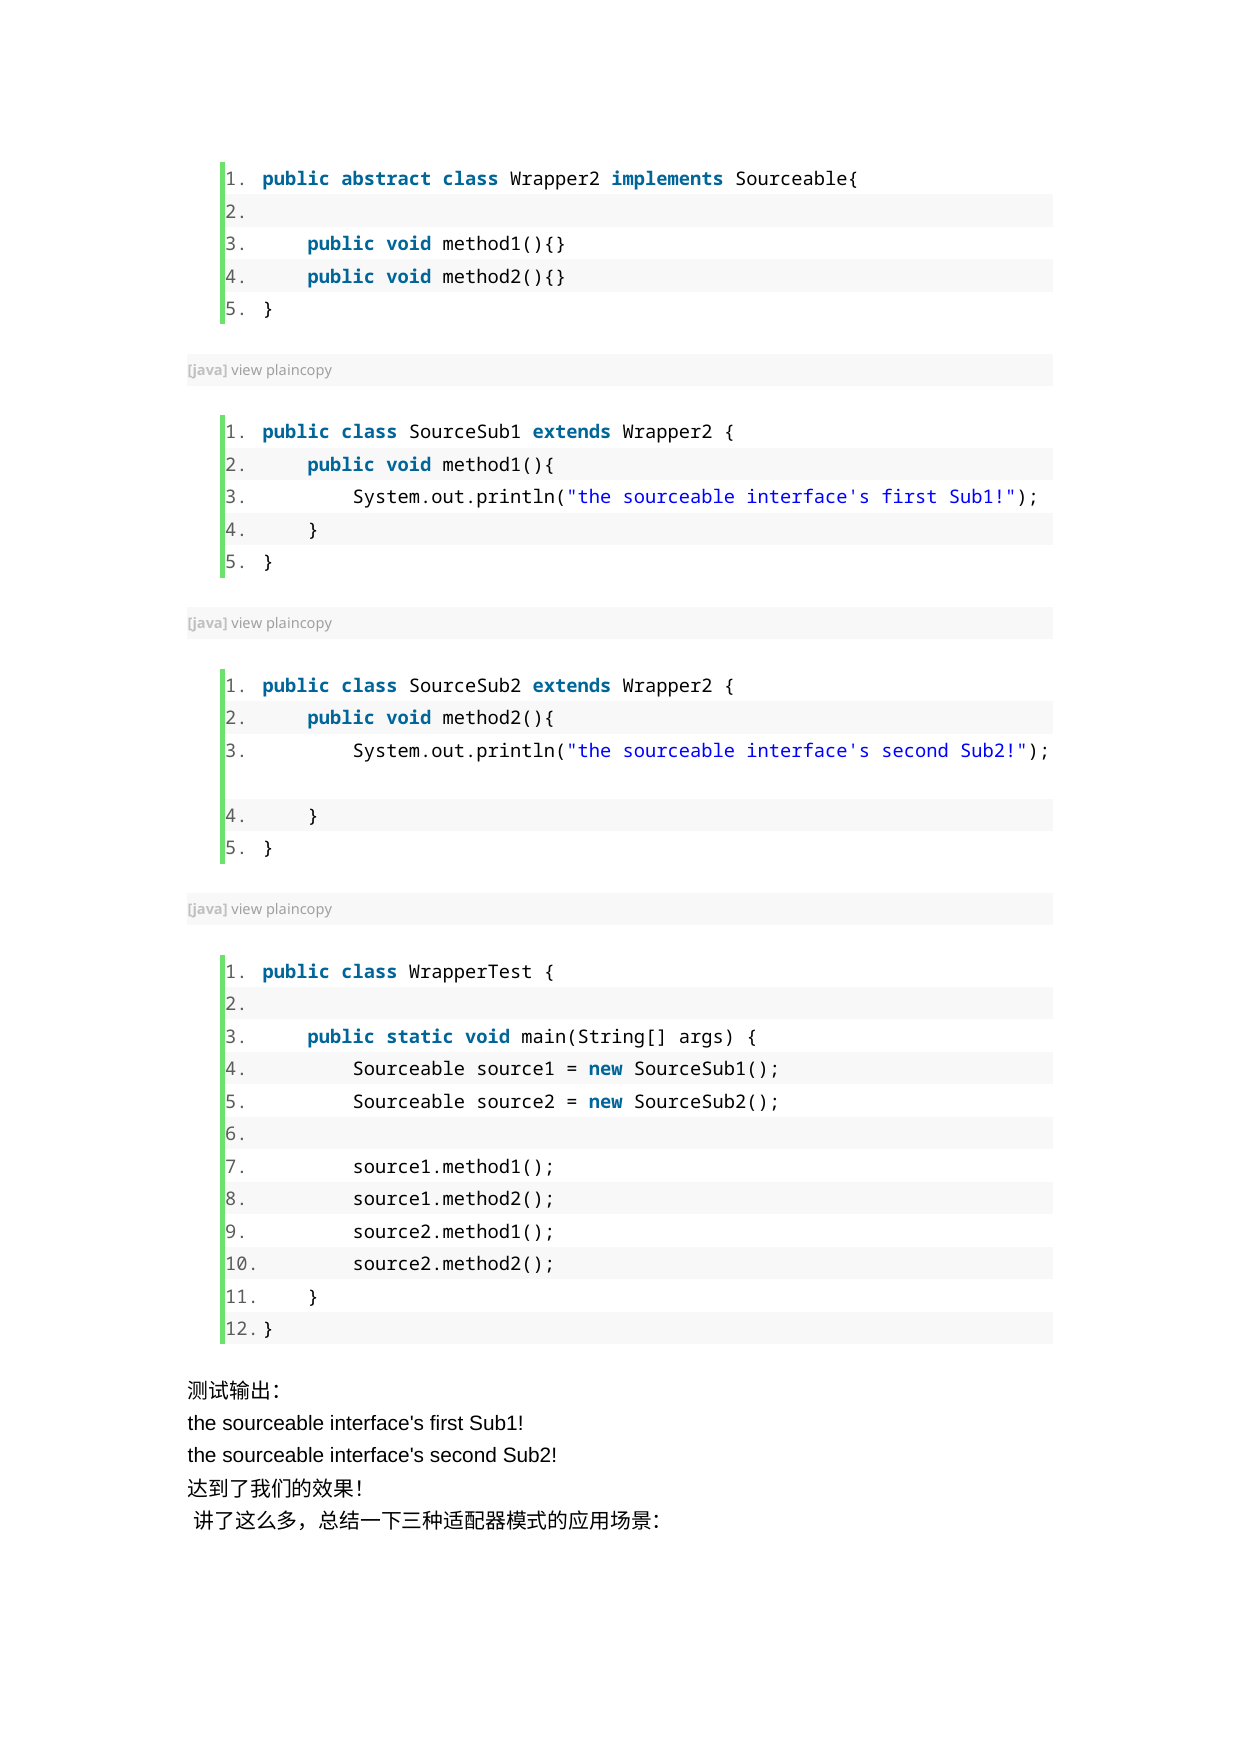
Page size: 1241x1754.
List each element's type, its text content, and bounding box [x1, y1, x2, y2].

list public class WrapperTest { [220, 954, 1053, 987]
list public class SourceSub1 extends Wrapper2 { [225, 415, 1053, 448]
text 达到了我们的效果！ [187, 1471, 1053, 1504]
list } [225, 292, 1053, 324]
list } [225, 831, 1053, 864]
list public abstract class Wrapper2 implements Sourceable{ [225, 162, 1053, 194]
list System.out.println("the sourceable interface's second Sub2!"); [225, 734, 1053, 799]
list public class SourceSub2 extends Wrapper2 { [225, 669, 1053, 701]
list } [225, 1279, 1053, 1312]
list } [225, 799, 1053, 831]
list public void method2(){ [225, 701, 1053, 734]
list source2.method1(); [225, 1214, 1053, 1247]
text 测试输出： [187, 1374, 1053, 1406]
list public void method1(){ [225, 448, 1053, 480]
list } [225, 1312, 1053, 1344]
text [java] view plaincopy [187, 354, 1053, 386]
list Sourceable source2 = new SourceSub2(); [225, 1084, 1053, 1117]
list public void method2(){} [225, 259, 1053, 292]
list public static void main(String[] args) { [225, 1019, 1053, 1052]
list } [225, 513, 1053, 545]
list source1.method1(); [225, 1149, 1053, 1182]
list Sourceable source1 = new SourceSub1(); [225, 1052, 1053, 1084]
list source2.method2(); [225, 1247, 1053, 1279]
text the sourceable interface's first Sub1! the sourceable interface's second Sub2! [187, 1406, 1053, 1471]
list public void method1(){} [225, 227, 1053, 259]
list } [225, 545, 1053, 578]
list System.out.println("the sourceable interface's first Sub1!"); [225, 480, 1053, 513]
text [java] view plaincopy [187, 893, 1053, 925]
text [java] view plaincopy [187, 607, 1053, 639]
list source1.method2(); [225, 1182, 1053, 1214]
text 讲了这么多，总结一下三种适配器模式的应用场景： [187, 1504, 1053, 1536]
